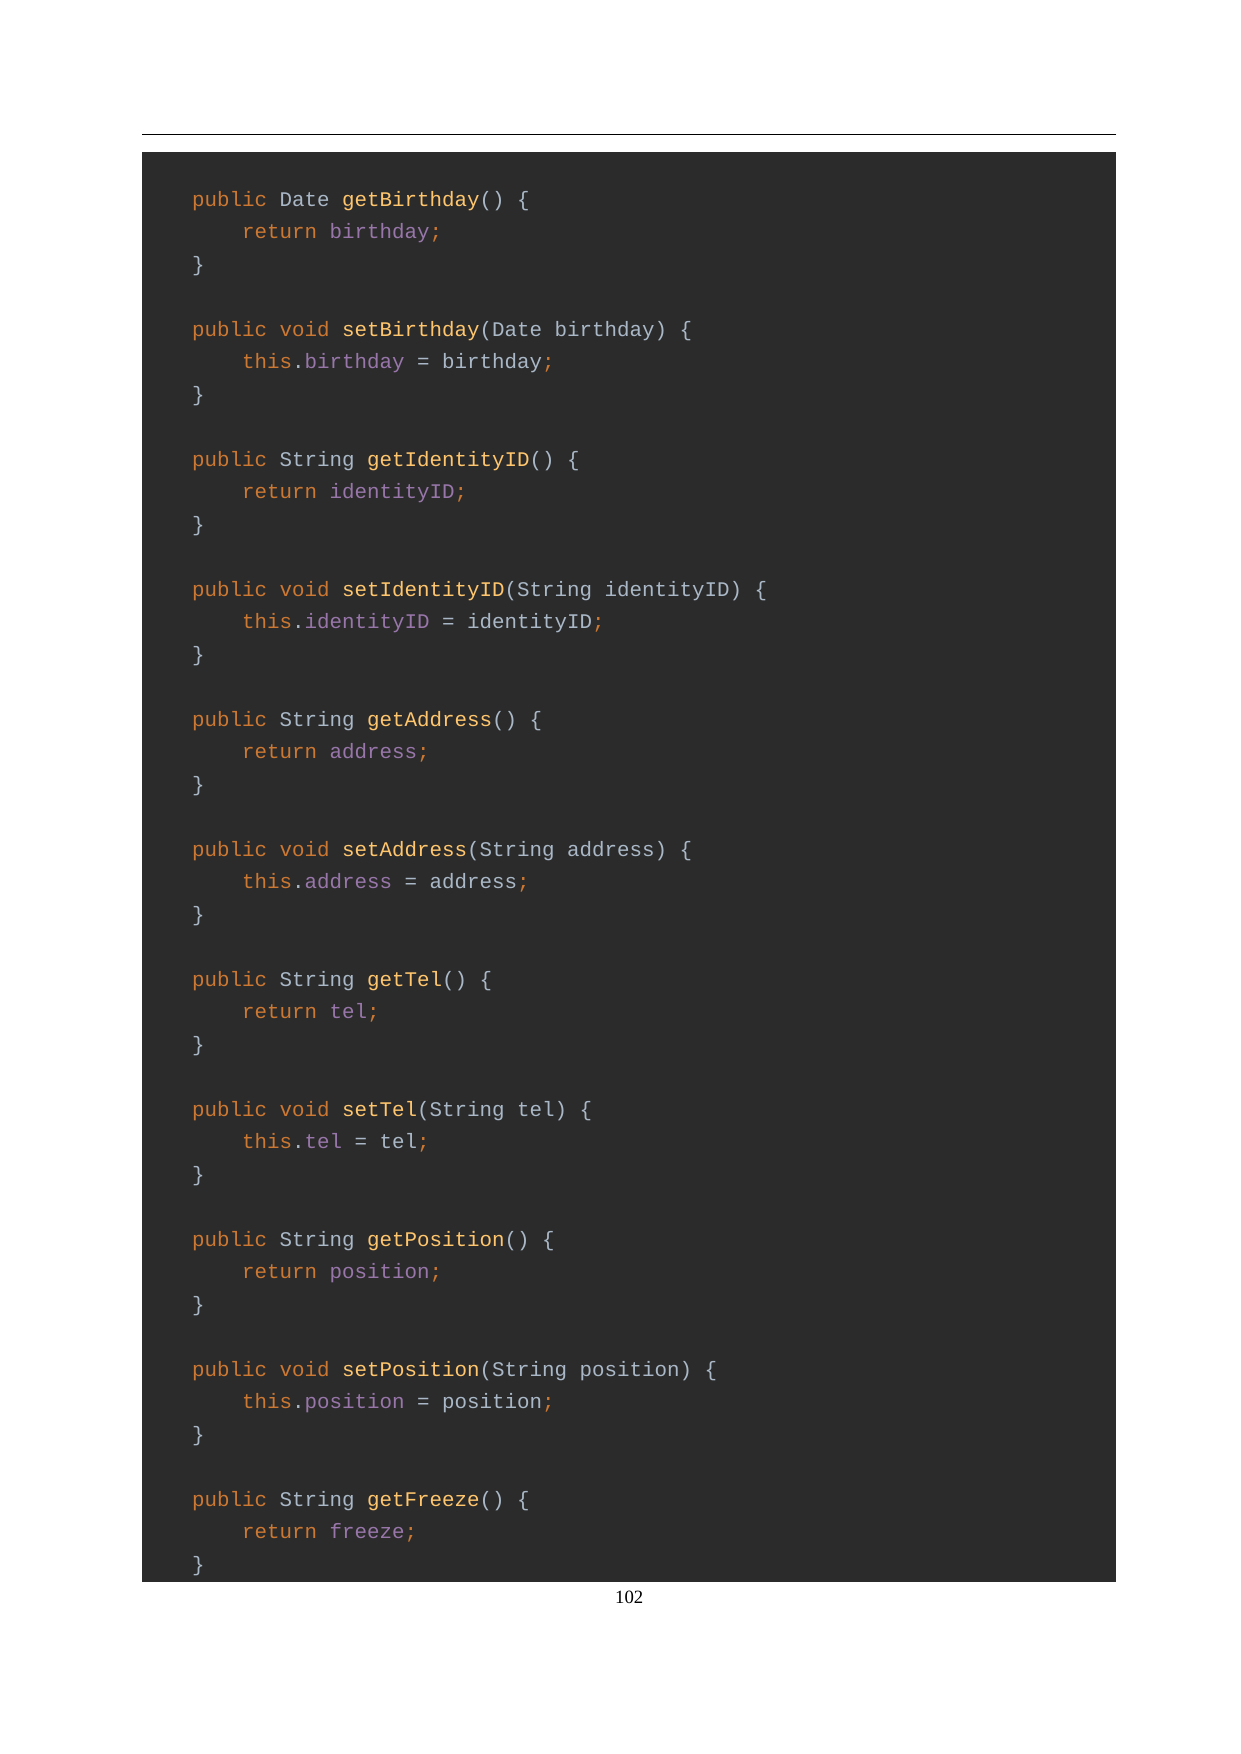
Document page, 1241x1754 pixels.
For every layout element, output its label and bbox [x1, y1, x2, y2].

text [142, 152, 1116, 1582]
